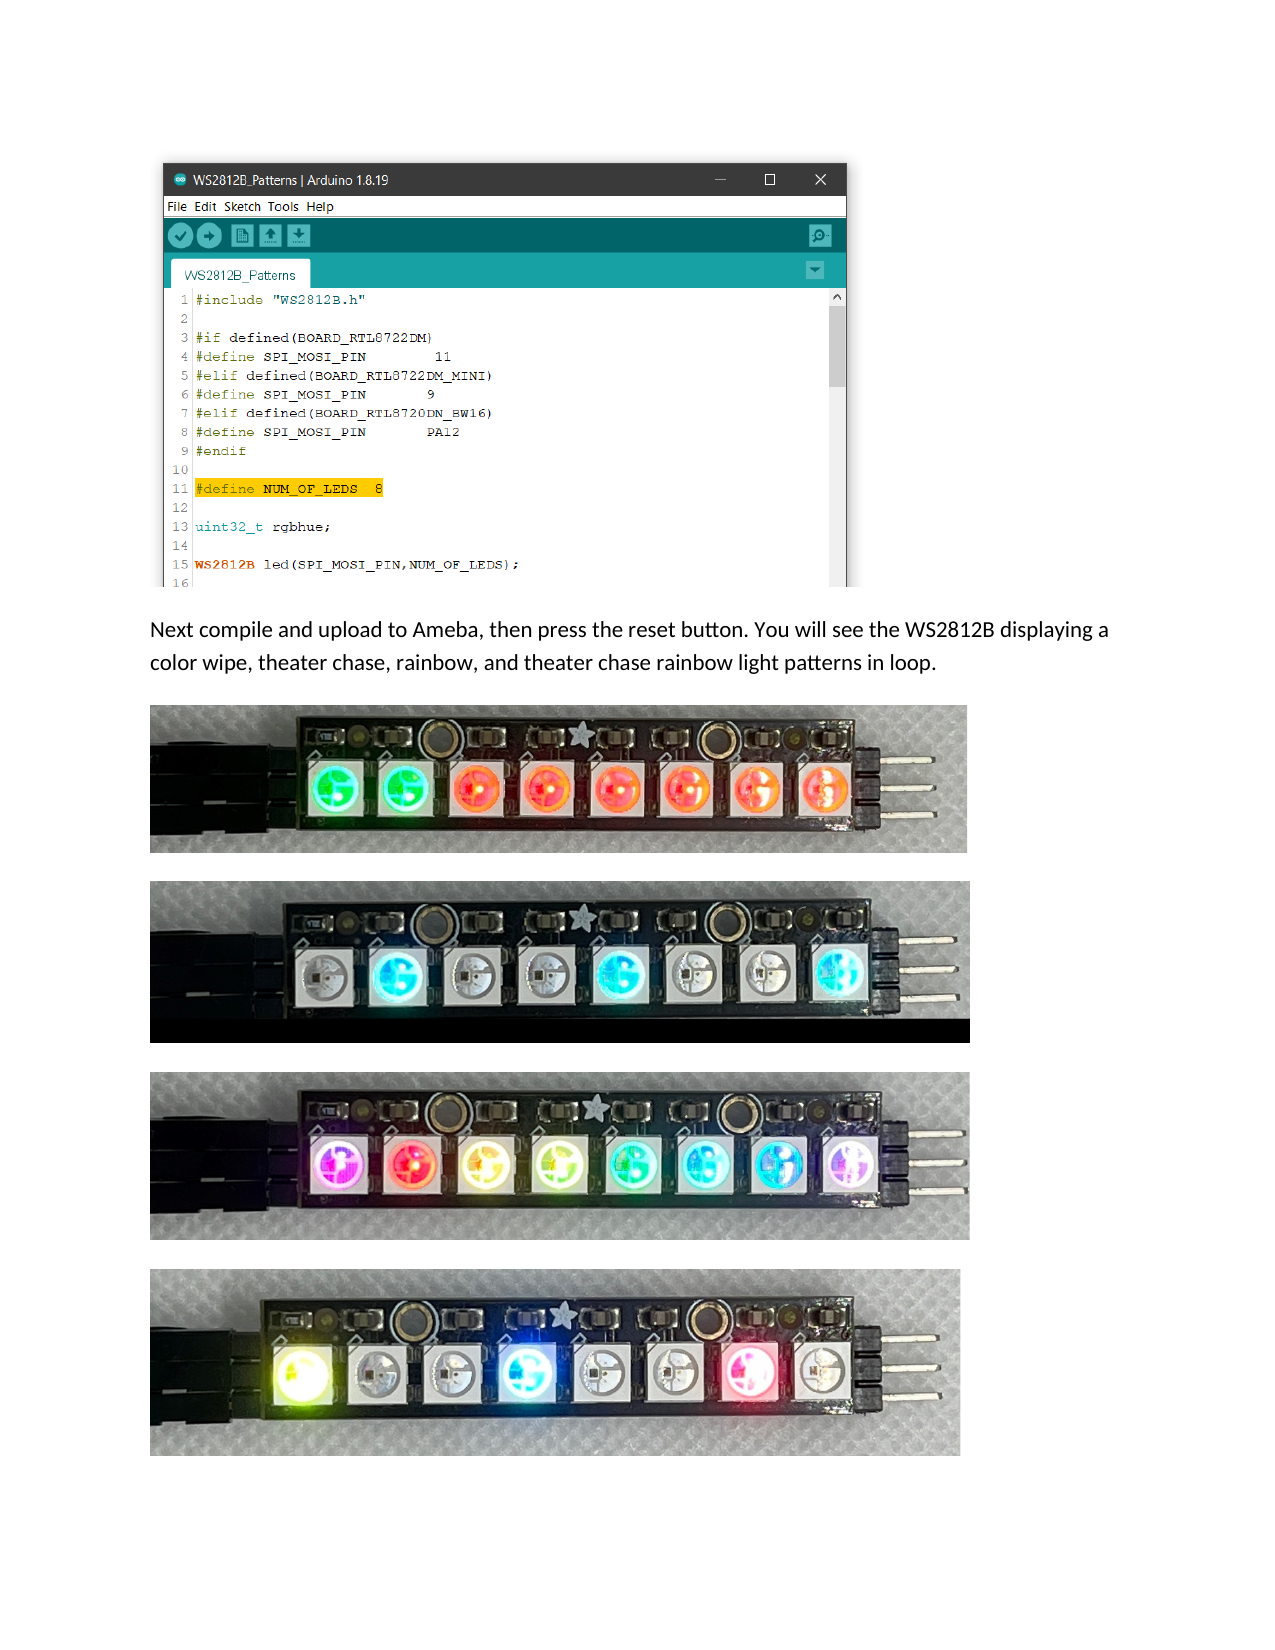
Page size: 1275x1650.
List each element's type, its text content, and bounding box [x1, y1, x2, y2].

picture [150, 705, 968, 853]
picture [150, 150, 863, 587]
picture [150, 881, 970, 1043]
text Next compile and upload to Ameba, then press the reset button. You will see the WS2812B displaying a color wipe, theater chase, rainbow, and theater chase rainbow light patterns in loop. [150, 616, 1125, 676]
picture [150, 1072, 970, 1240]
picture [150, 1269, 961, 1456]
